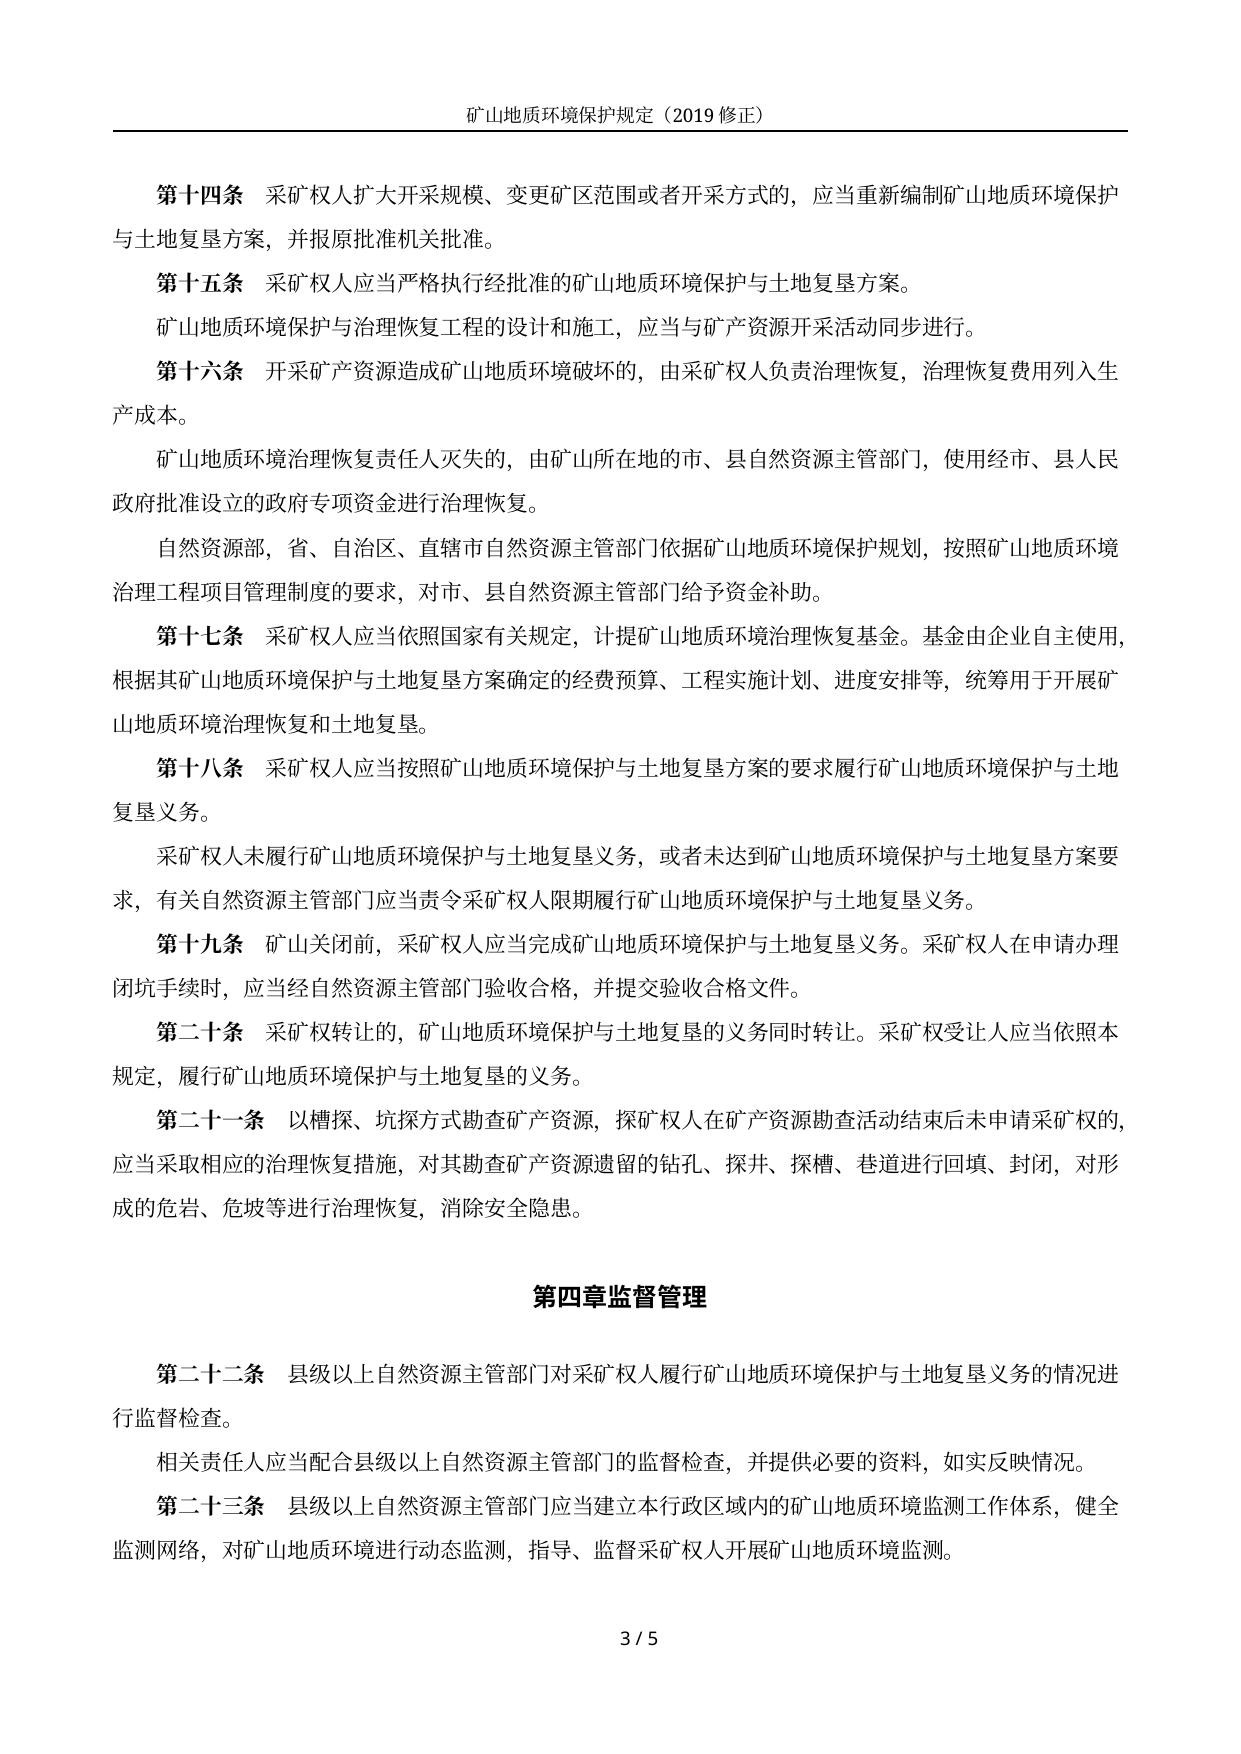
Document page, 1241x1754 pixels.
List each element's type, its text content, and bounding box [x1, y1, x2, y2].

text 采矿权人未履行矿山地质环境保护与土地复垦义务，或者未达到矿山地质环境保护与土地复垦方案要求，有关自然资源主管部门应当责令采矿权人限期履行矿山地质环境保护与土地复垦义务。 [112, 833, 1128, 921]
text 第二十一条 以槽探、坑探方式勘查矿产资源，探矿权人在矿产资源勘查活动结束后未申请采矿权的，应当采取相应的治理恢复措施，对其勘查矿产资源遗留的钻孔、探井、探槽、巷道进行回填、封闭，对形成的危岩、危坡等进行治理恢复，消除安全隐患。 [112, 1097, 1128, 1229]
text 自然资源部，省、自治区、直辖市自然资源主管部门依据矿山地质环境保护规划，按照矿山地质环境治理工程项目管理制度的要求，对市、县自然资源主管部门给予资金补助。 [112, 524, 1128, 613]
text 矿山地质环境保护与治理恢复工程的设计和施工，应当与矿产资源开采活动同步进行。 [112, 304, 1128, 348]
text 第十九条 矿山关闭前，采矿权人应当完成矿山地质环境保护与土地复垦义务。采矿权人在申请办理闭坑手续时，应当经自然资源主管部门验收合格，并提交验收合格文件。 [112, 921, 1128, 1009]
text 相关责任人应当配合县级以上自然资源主管部门的监督检查，并提供必要的资料，如实反映情况。 [112, 1439, 1128, 1483]
text 矿山地质环境治理恢复责任人灭失的，由矿山所在地的市、县自然资源主管部门，使用经市、县人民政府批准设立的政府专项资金进行治理恢复。 [112, 436, 1128, 524]
subtitle 第四章监督管理 [112, 1273, 1128, 1318]
text 第十四条 采矿权人扩大开采规模、变更矿区范围或者开采方式的，应当重新编制矿山地质环境保护与土地复垦方案，并报原批准机关批准。 [112, 172, 1128, 260]
text 第十六条 开采矿产资源造成矿山地质环境破坏的，由采矿权人负责治理恢复，治理恢复费用列入生产成本。 [112, 348, 1128, 436]
text 第二十二条 县级以上自然资源主管部门对采矿权人履行矿山地质环境保护与土地复垦义务的情况进行监督检查。 [112, 1351, 1128, 1439]
text 第十八条 采矿权人应当按照矿山地质环境保护与土地复垦方案的要求履行矿山地质环境保护与土地复垦义务。 [112, 745, 1128, 833]
text 第十七条 采矿权人应当依照国家有关规定，计提矿山地质环境治理恢复基金。基金由企业自主使用，根据其矿山地质环境保护与土地复垦方案确定的经费预算、工程实施计划、进度安排等，统筹用于开展矿山地质环境治理恢复和土地复垦。 [112, 613, 1128, 745]
text 第二十三条 县级以上自然资源主管部门应当建立本行政区域内的矿山地质环境监测工作体系，健全监测网络，对矿山地质环境进行动态监测，指导、监督采矿权人开展矿山地质环境监测。 [112, 1483, 1128, 1571]
text 第十五条 采矿权人应当严格执行经批准的矿山地质环境保护与土地复垦方案。 [112, 260, 1128, 304]
text 第二十条 采矿权转让的，矿山地质环境保护与土地复垦的义务同时转让。采矿权受让人应当依照本规定，履行矿山地质环境保护与土地复垦的义务。 [112, 1009, 1128, 1097]
